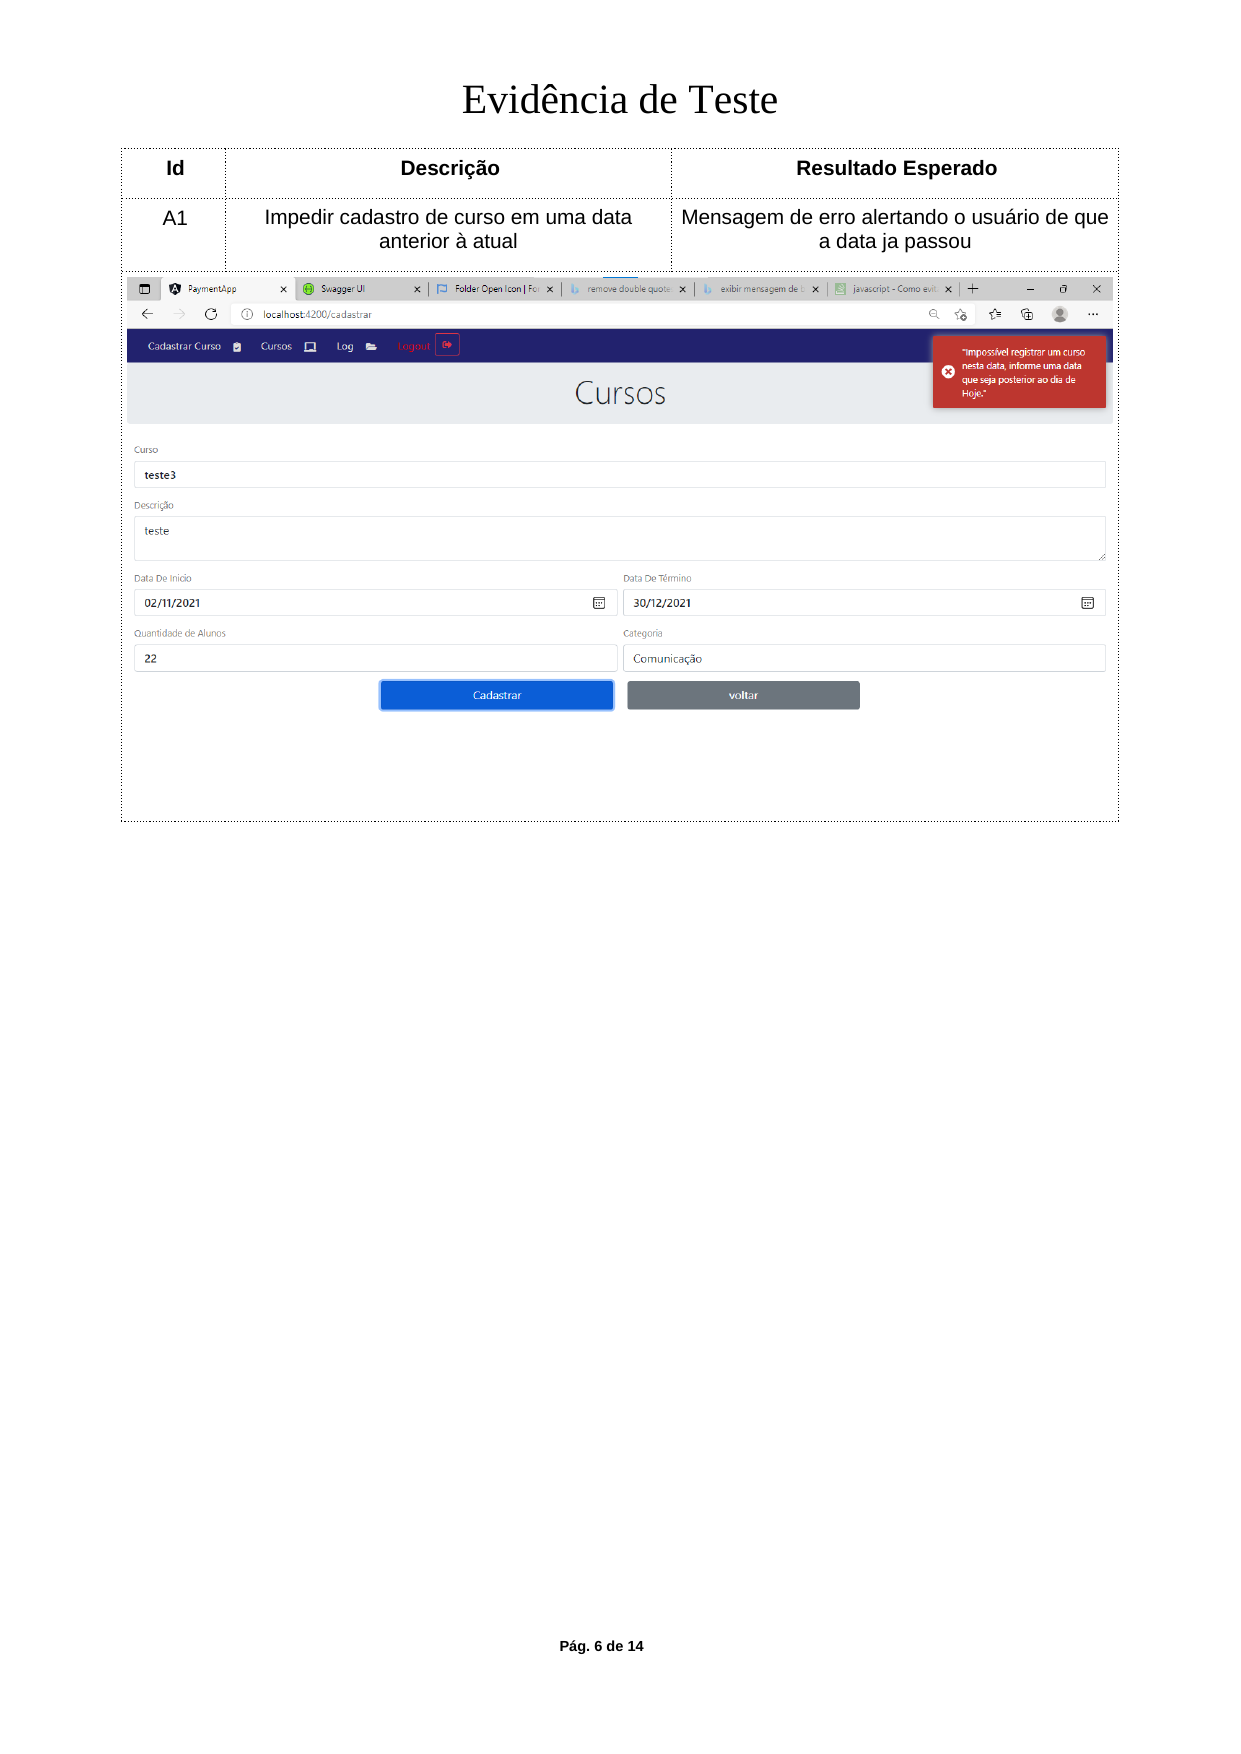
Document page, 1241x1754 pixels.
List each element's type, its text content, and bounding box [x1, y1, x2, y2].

table_header Resultado Esperado [672, 148, 1118, 198]
table_cell A1 [122, 198, 225, 271]
table_header Id [122, 148, 225, 198]
table_header Descrição [225, 148, 672, 198]
table_cell Mensagem de erro alertando o usuário de que a data ja passou [672, 198, 1118, 271]
table_cell [122, 271, 1118, 821]
table_cell Impedir cadastro de curso em uma data anterior à atual [225, 198, 672, 271]
picture [127, 277, 1113, 803]
